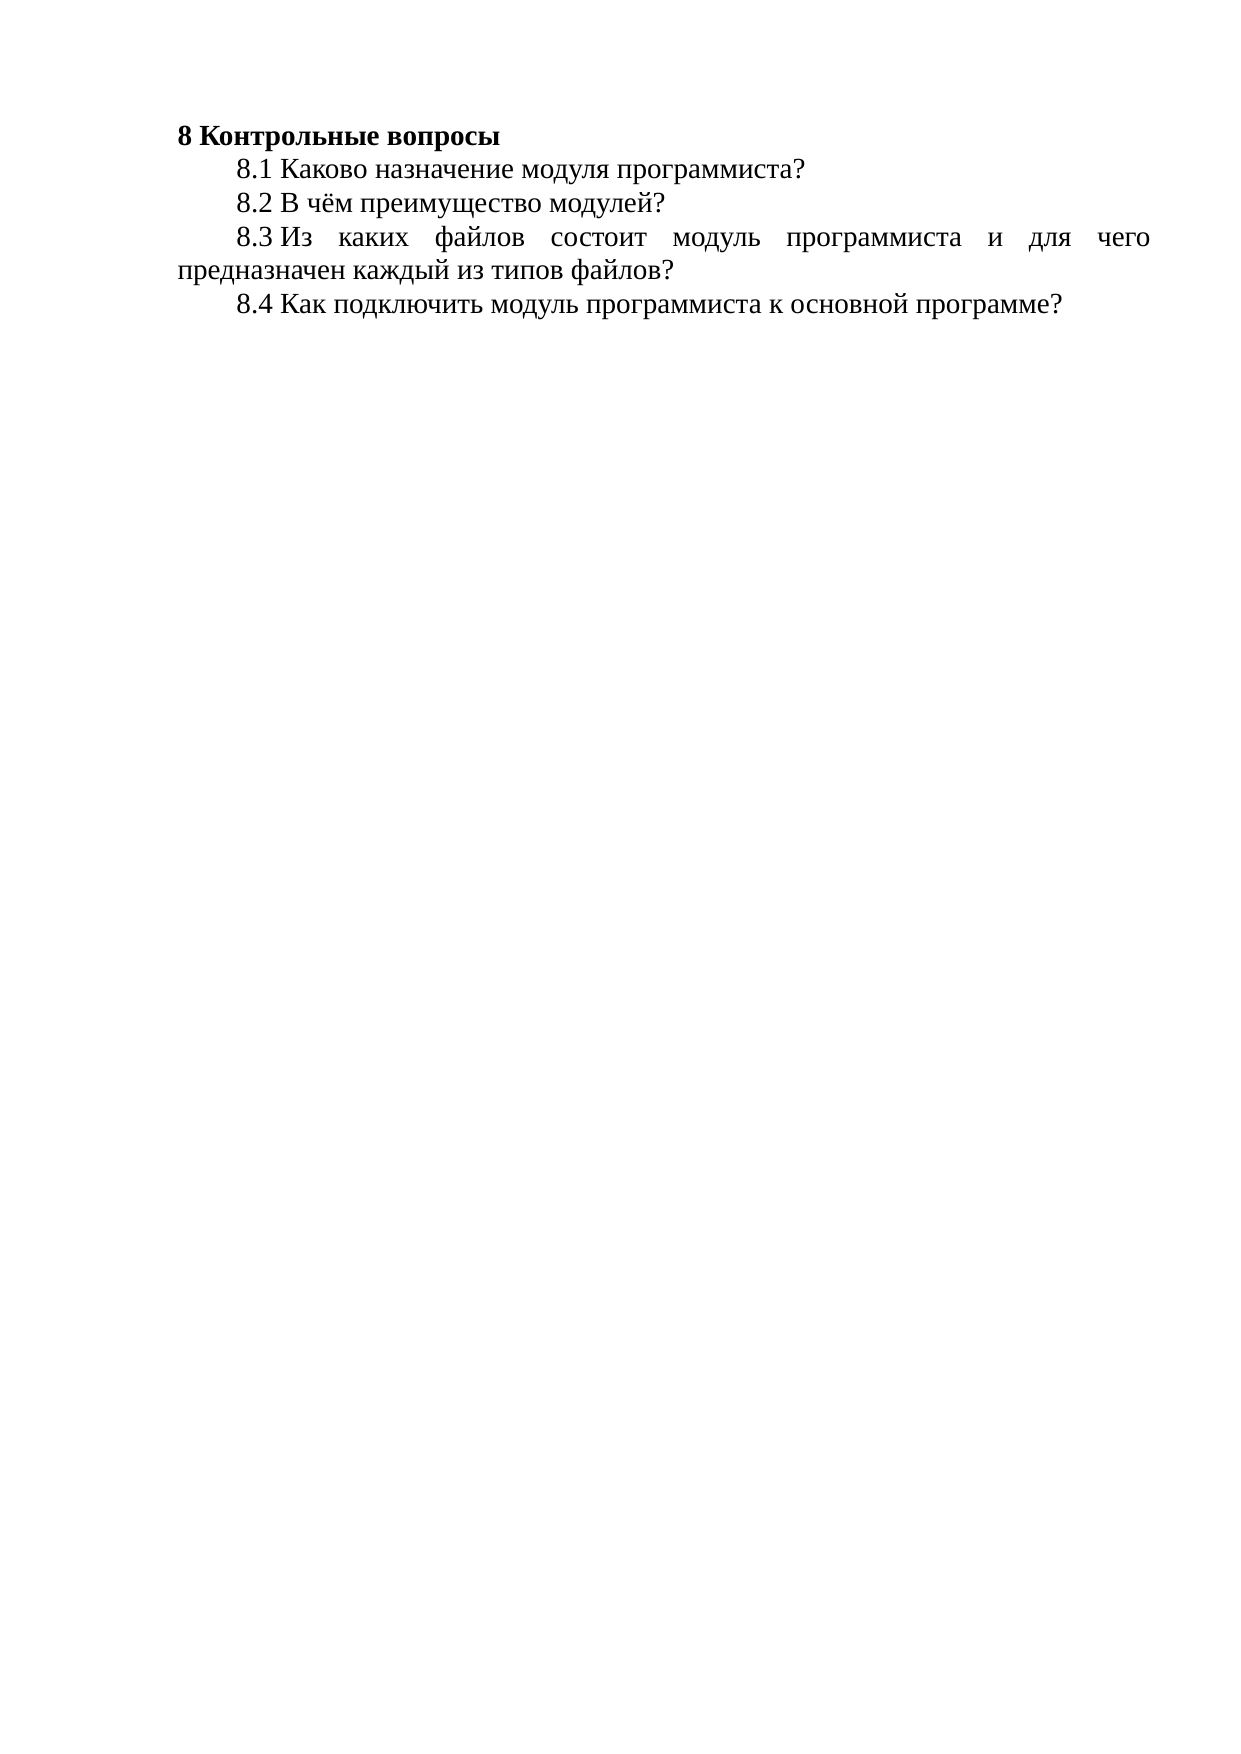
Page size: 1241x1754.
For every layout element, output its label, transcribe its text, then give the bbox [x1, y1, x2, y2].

text В чём преимущество модулей? [177, 185, 1152, 219]
text Контрольные вопросы [177, 118, 1152, 152]
text Как подключить модуль программиста к основной программе? [177, 286, 1152, 319]
text Из каких файлов состоит модуль программиста и для чего предназначен каждый из типов файлов? [177, 219, 1152, 286]
text Каково назначение модуля программиста? [177, 152, 1152, 185]
